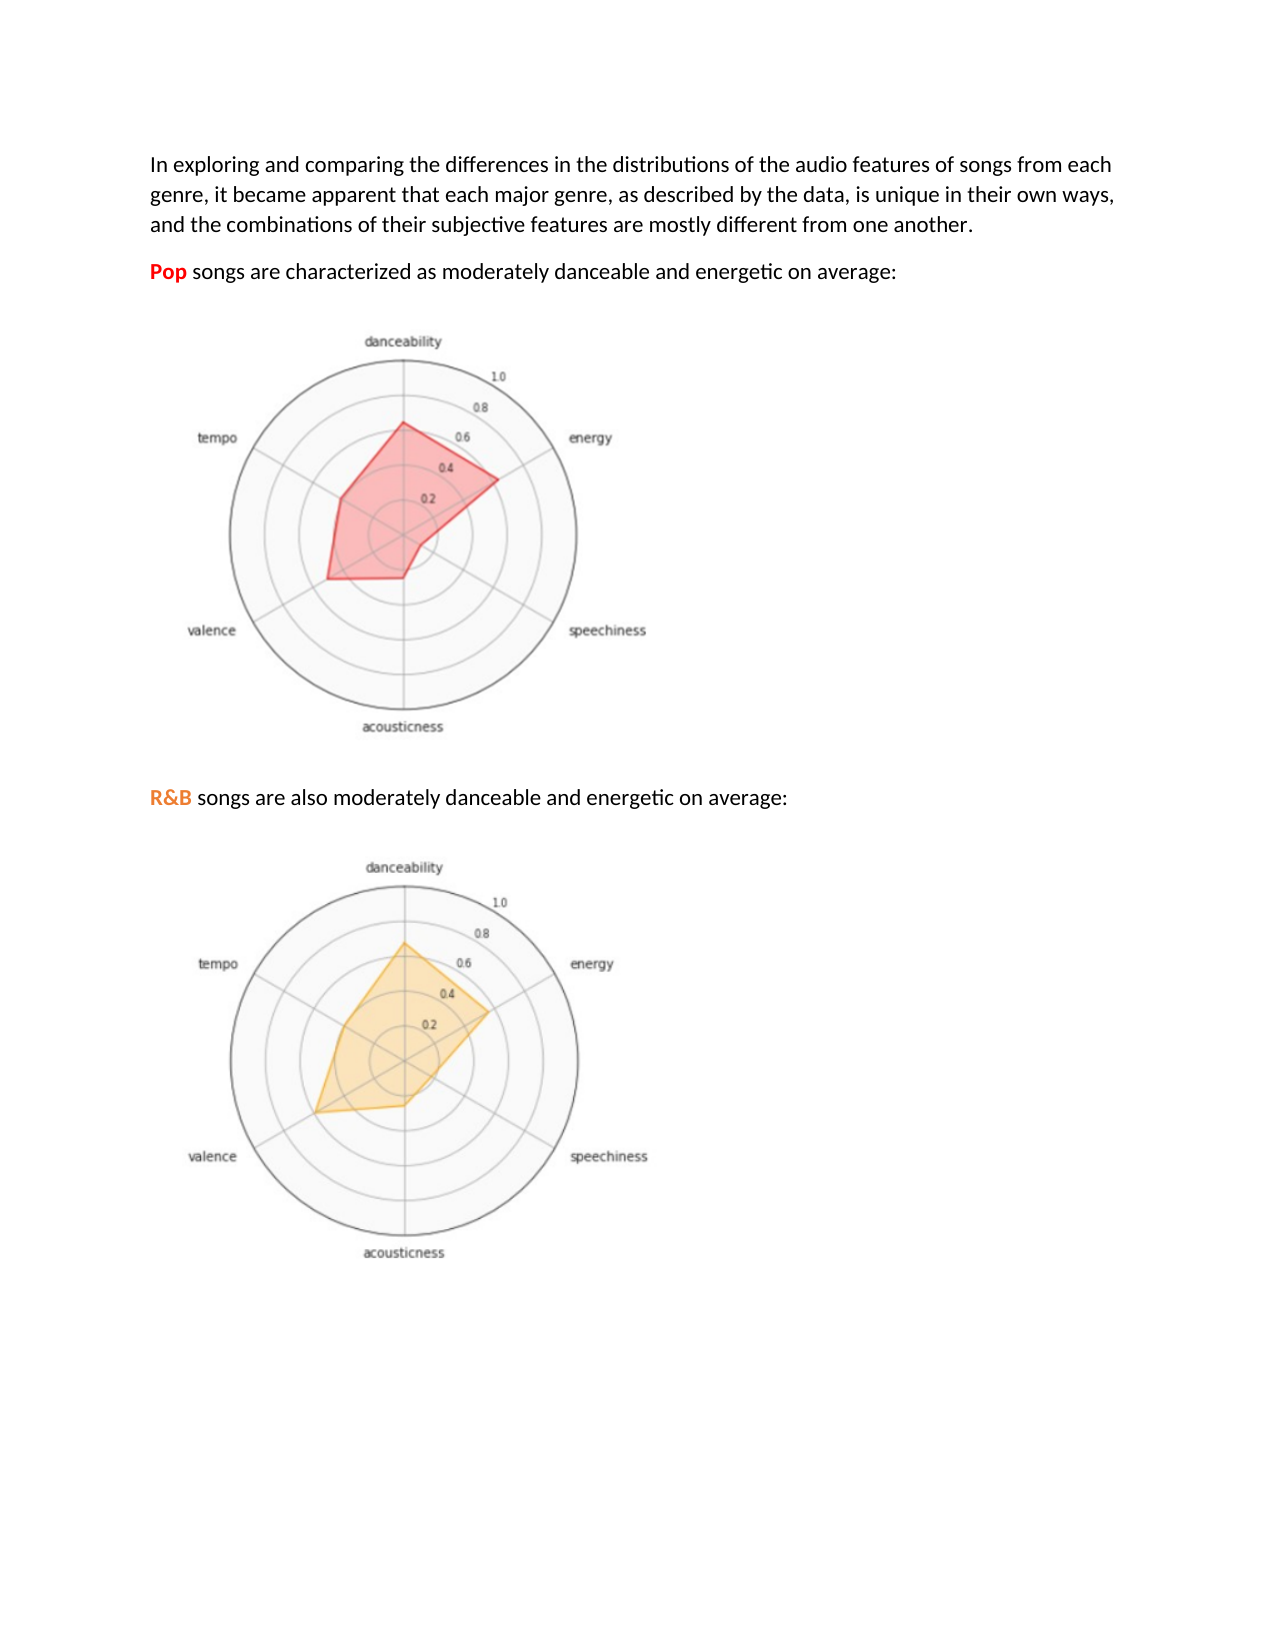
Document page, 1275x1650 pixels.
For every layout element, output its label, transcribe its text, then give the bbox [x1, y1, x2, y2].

text In exploring and comparing the differences in the distributions of the audio features of songs from each genre, it became apparent that each major genre, as described by the data, is unique in their own ways, and the combinations of their subjective features are mostly different from one another. [150, 150, 1125, 238]
text Pop songs are characterized as moderately danceable and energetic on average: [150, 257, 1125, 285]
picture [150, 304, 677, 765]
text R&B songs are also moderately danceable and energetic on average: [150, 783, 1125, 811]
picture [150, 830, 682, 1297]
